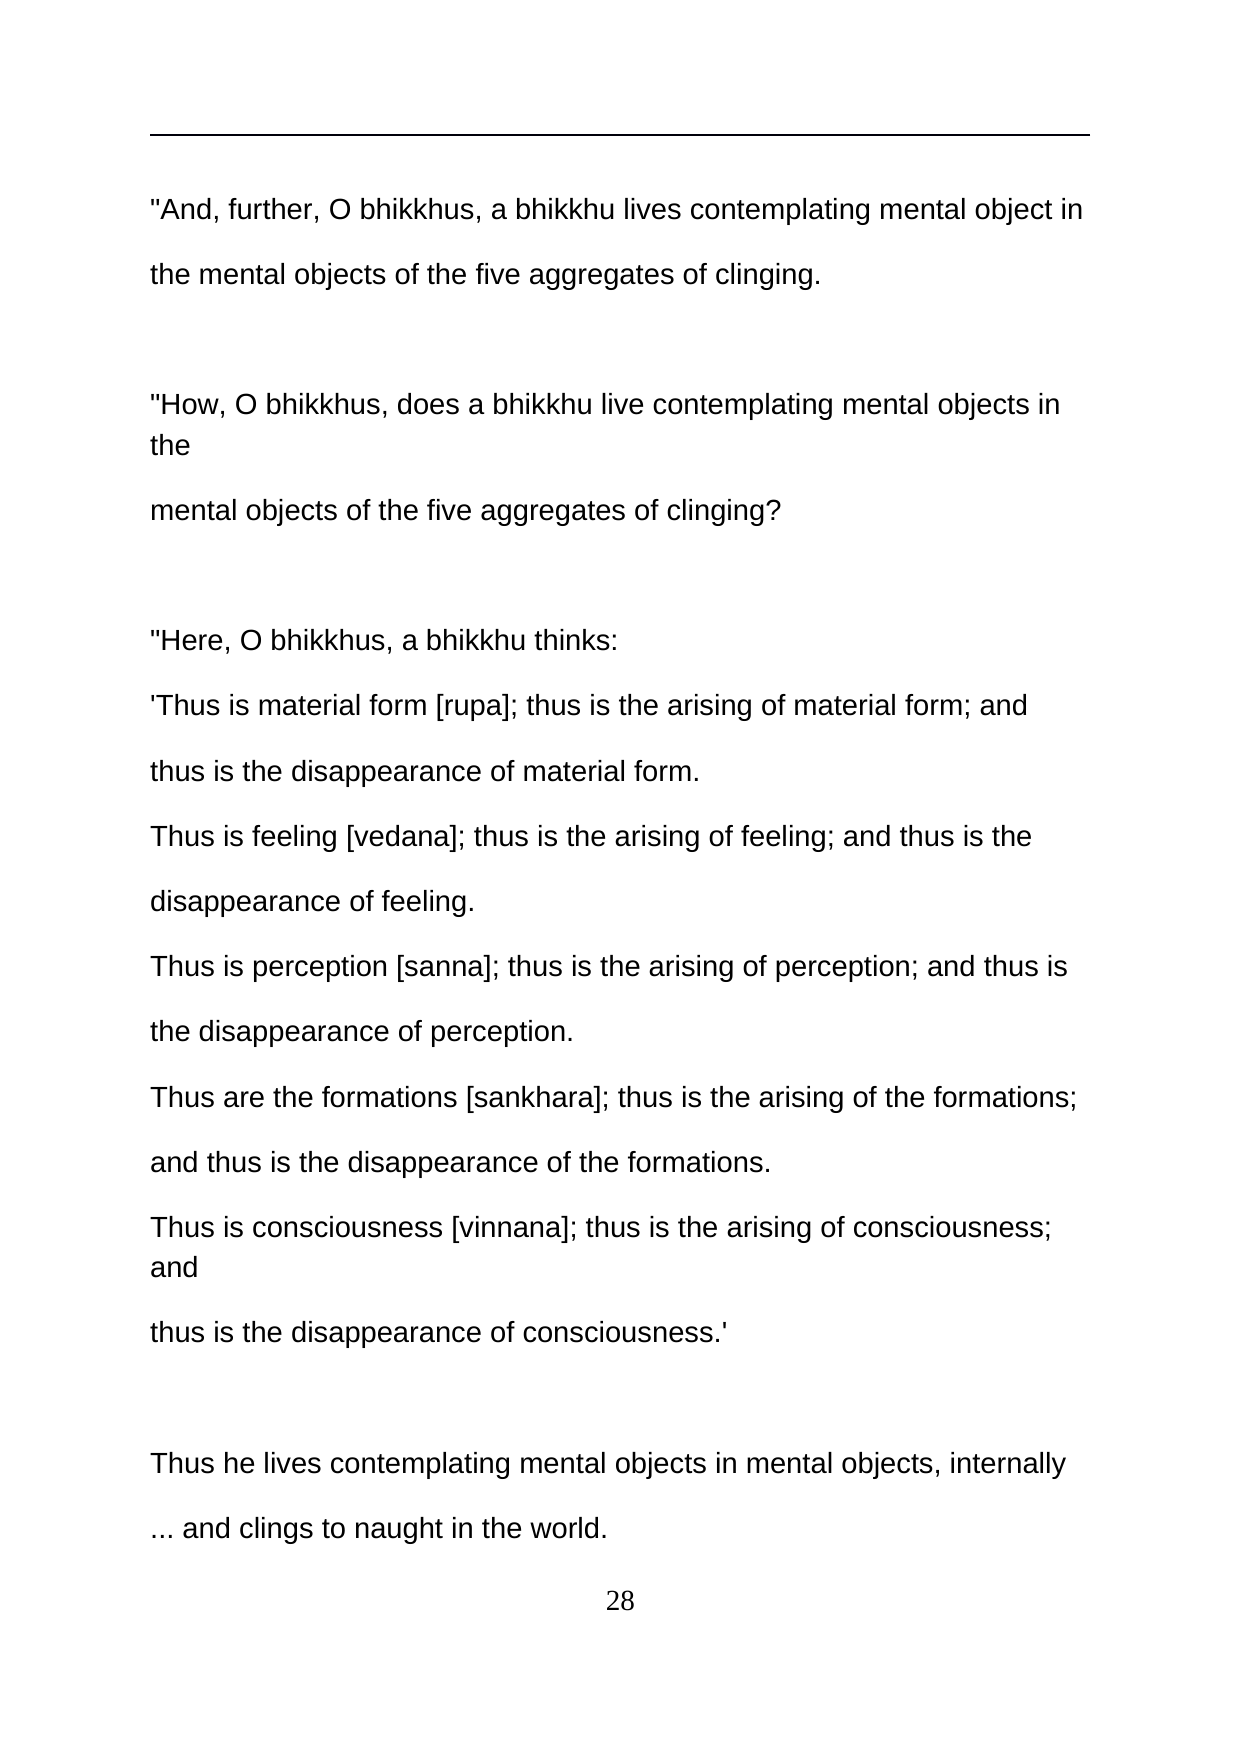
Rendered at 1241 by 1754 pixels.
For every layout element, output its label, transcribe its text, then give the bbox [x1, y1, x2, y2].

text Thus is consciousness [vinnana]; thus is the arising of consciousness; and [150, 1210, 1090, 1284]
text the mental objects of the five aggregates of clinging. [150, 257, 1090, 291]
text thus is the disappearance of material form. [150, 754, 1090, 787]
text "How, O bhikkhus, does a bhikkhu live contemplating mental objects in the [150, 387, 1090, 461]
text disappearance of feeling. [150, 884, 1090, 918]
text Thus is perception [sanna]; thus is the arising of perception; and thus is [150, 949, 1090, 983]
text ... and clings to naught in the world. [150, 1511, 1090, 1545]
text thus is the disappearance of consciousness.' [150, 1316, 1090, 1349]
text 'Thus is material form [rupa]; thus is the arising of material form; and [150, 688, 1090, 722]
text "Here, O bhikkhus, a bhikkhu thinks: [150, 623, 1090, 657]
text Thus he lives contemplating mental objects in mental objects, internally [150, 1446, 1090, 1479]
text "And, further, O bhikkhus, a bhikkhu lives contemplating mental object in [150, 192, 1090, 225]
text Thus are the formations [sankhara]; thus is the arising of the formations; [150, 1080, 1090, 1113]
text and thus is the disappearance of the formations. [150, 1145, 1090, 1178]
text the disappearance of perception. [150, 1014, 1090, 1048]
text Thus is feeling [vedana]; thus is the arising of feeling; and thus is the [150, 819, 1090, 852]
text mental objects of the five aggregates of clinging? [150, 493, 1090, 526]
